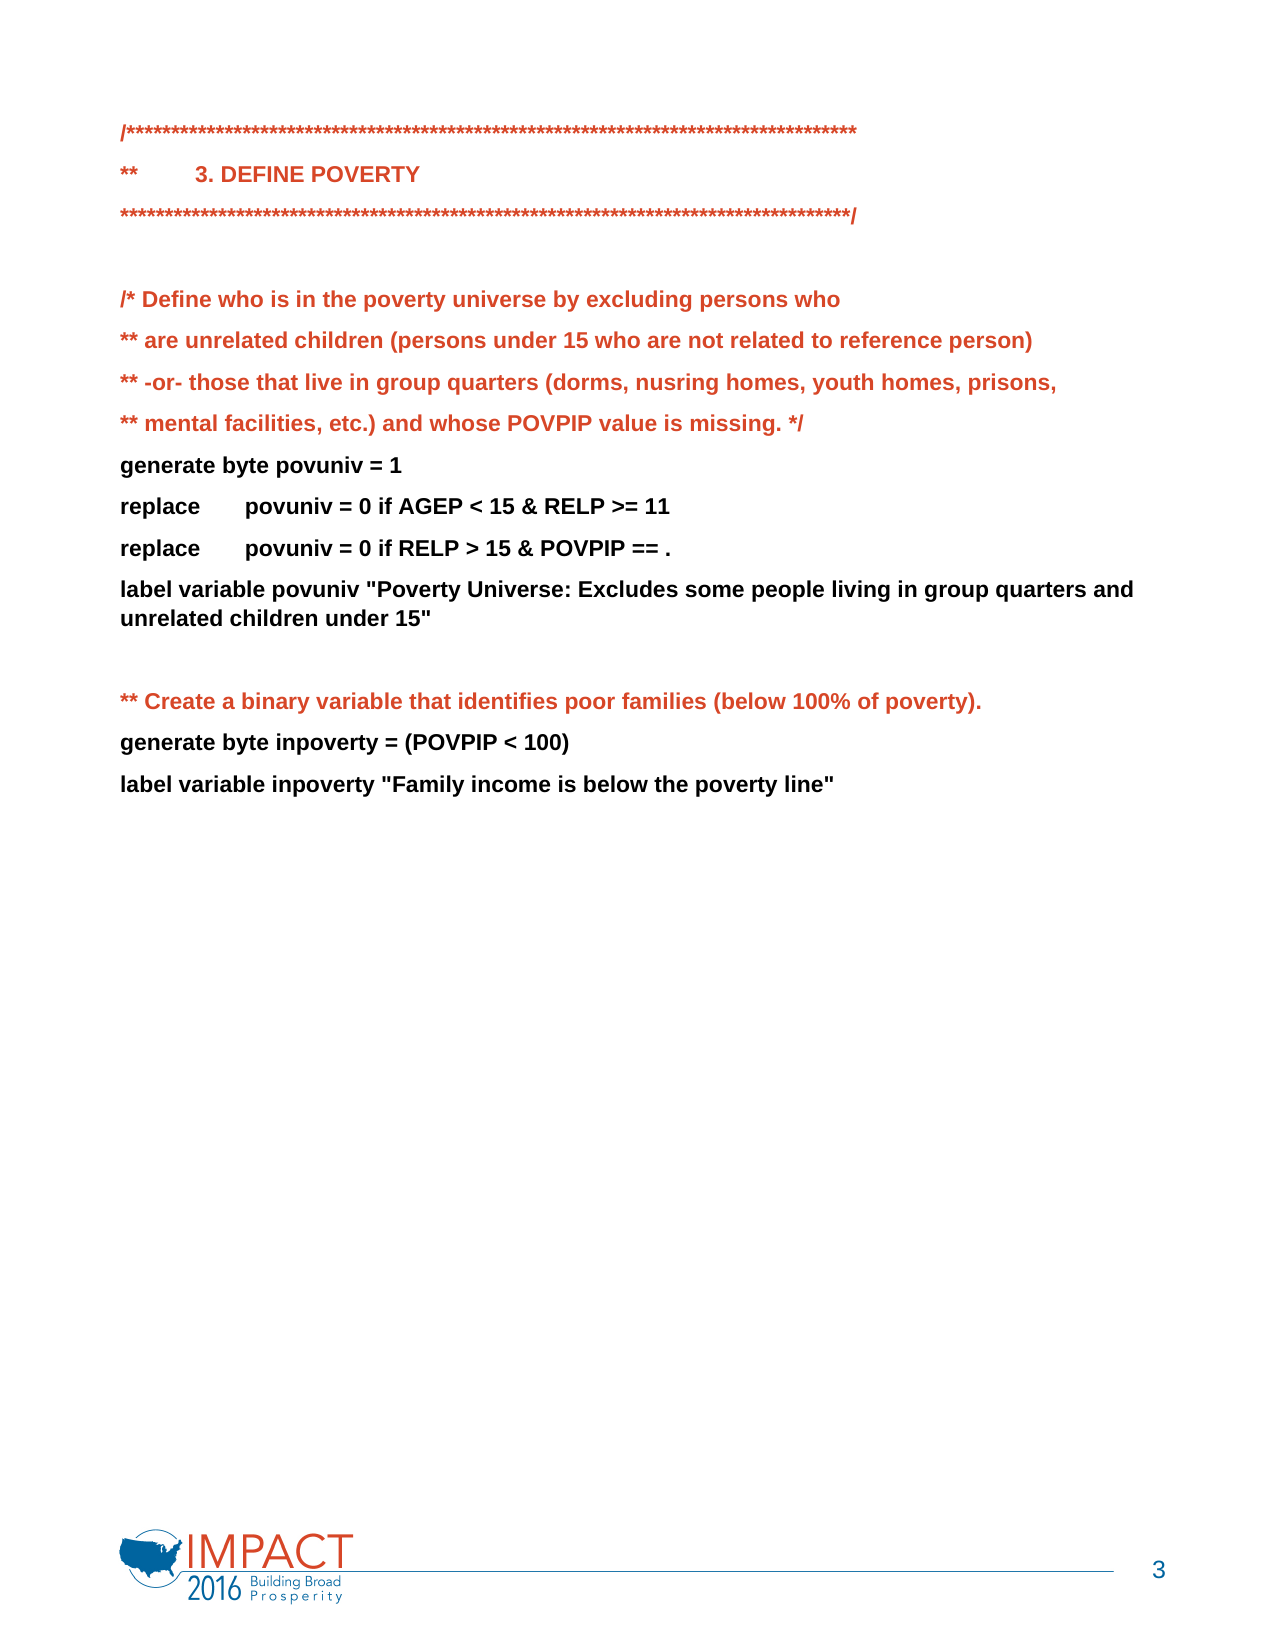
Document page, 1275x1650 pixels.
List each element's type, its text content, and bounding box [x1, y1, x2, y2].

subtitle /* Define who is in the poverty universe by excluding persons who [120, 286, 1155, 312]
subtitle label variable povuniv "Poverty Universe: Excludes some people living in group quarters and unrelated children under 15" [120, 576, 1155, 631]
picture [117, 1515, 1158, 1609]
subtitle **********************************************************************************/ [120, 203, 1155, 229]
subtitle generate byte povuniv = 1 [120, 452, 1155, 478]
subtitle ** mental facilities, etc.) and whose POVPIP value is missing. */ [120, 410, 1155, 437]
subtitle ** 3. DEFINE POVERTY [120, 161, 1155, 188]
subtitle ** Create a binary variable that identifies poor families (below 100% of poverty). [120, 688, 1155, 714]
subtitle generate byte inpoverty = (POVPIP < 100) [120, 729, 1155, 756]
subtitle /********************************************************************************** [120, 120, 1155, 146]
subtitle replace povuniv = 0 if AGEP < 15 & RELP >= 11 [120, 493, 1155, 519]
subtitle ** are unrelated children (persons under 15 who are not related to reference person) [120, 327, 1155, 354]
subtitle label variable inpoverty "Family income is below the poverty line" [120, 771, 1155, 797]
subtitle ** -or- those that live in group quarters (dorms, nusring homes, youth homes, prisons, [120, 369, 1155, 395]
subtitle replace povuniv = 0 if RELP > 15 & POVPIP == . [120, 534, 1155, 561]
